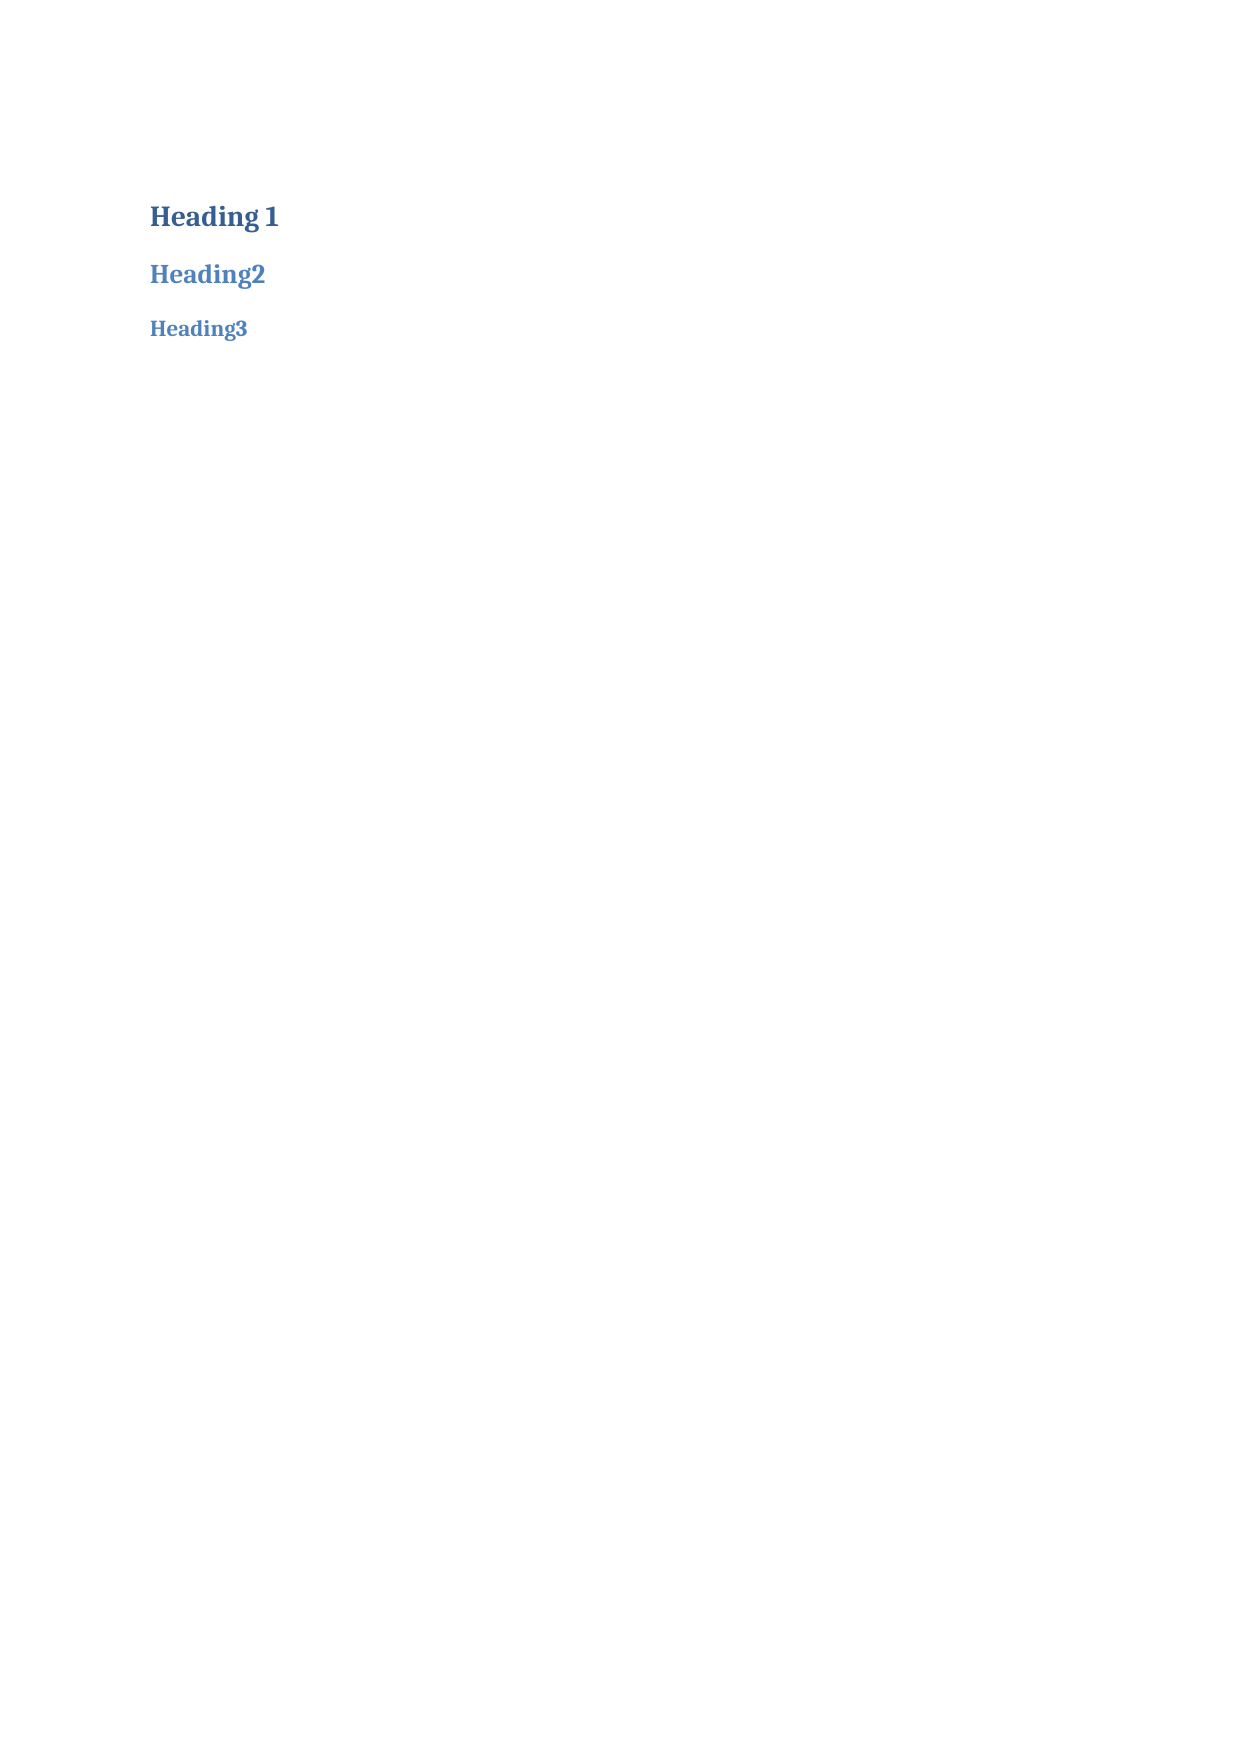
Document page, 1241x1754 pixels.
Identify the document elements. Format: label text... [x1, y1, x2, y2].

subtitle Heading3 [150, 316, 1090, 342]
subtitle Heading2 [150, 259, 1090, 291]
subtitle Heading 1 [150, 200, 1090, 233]
